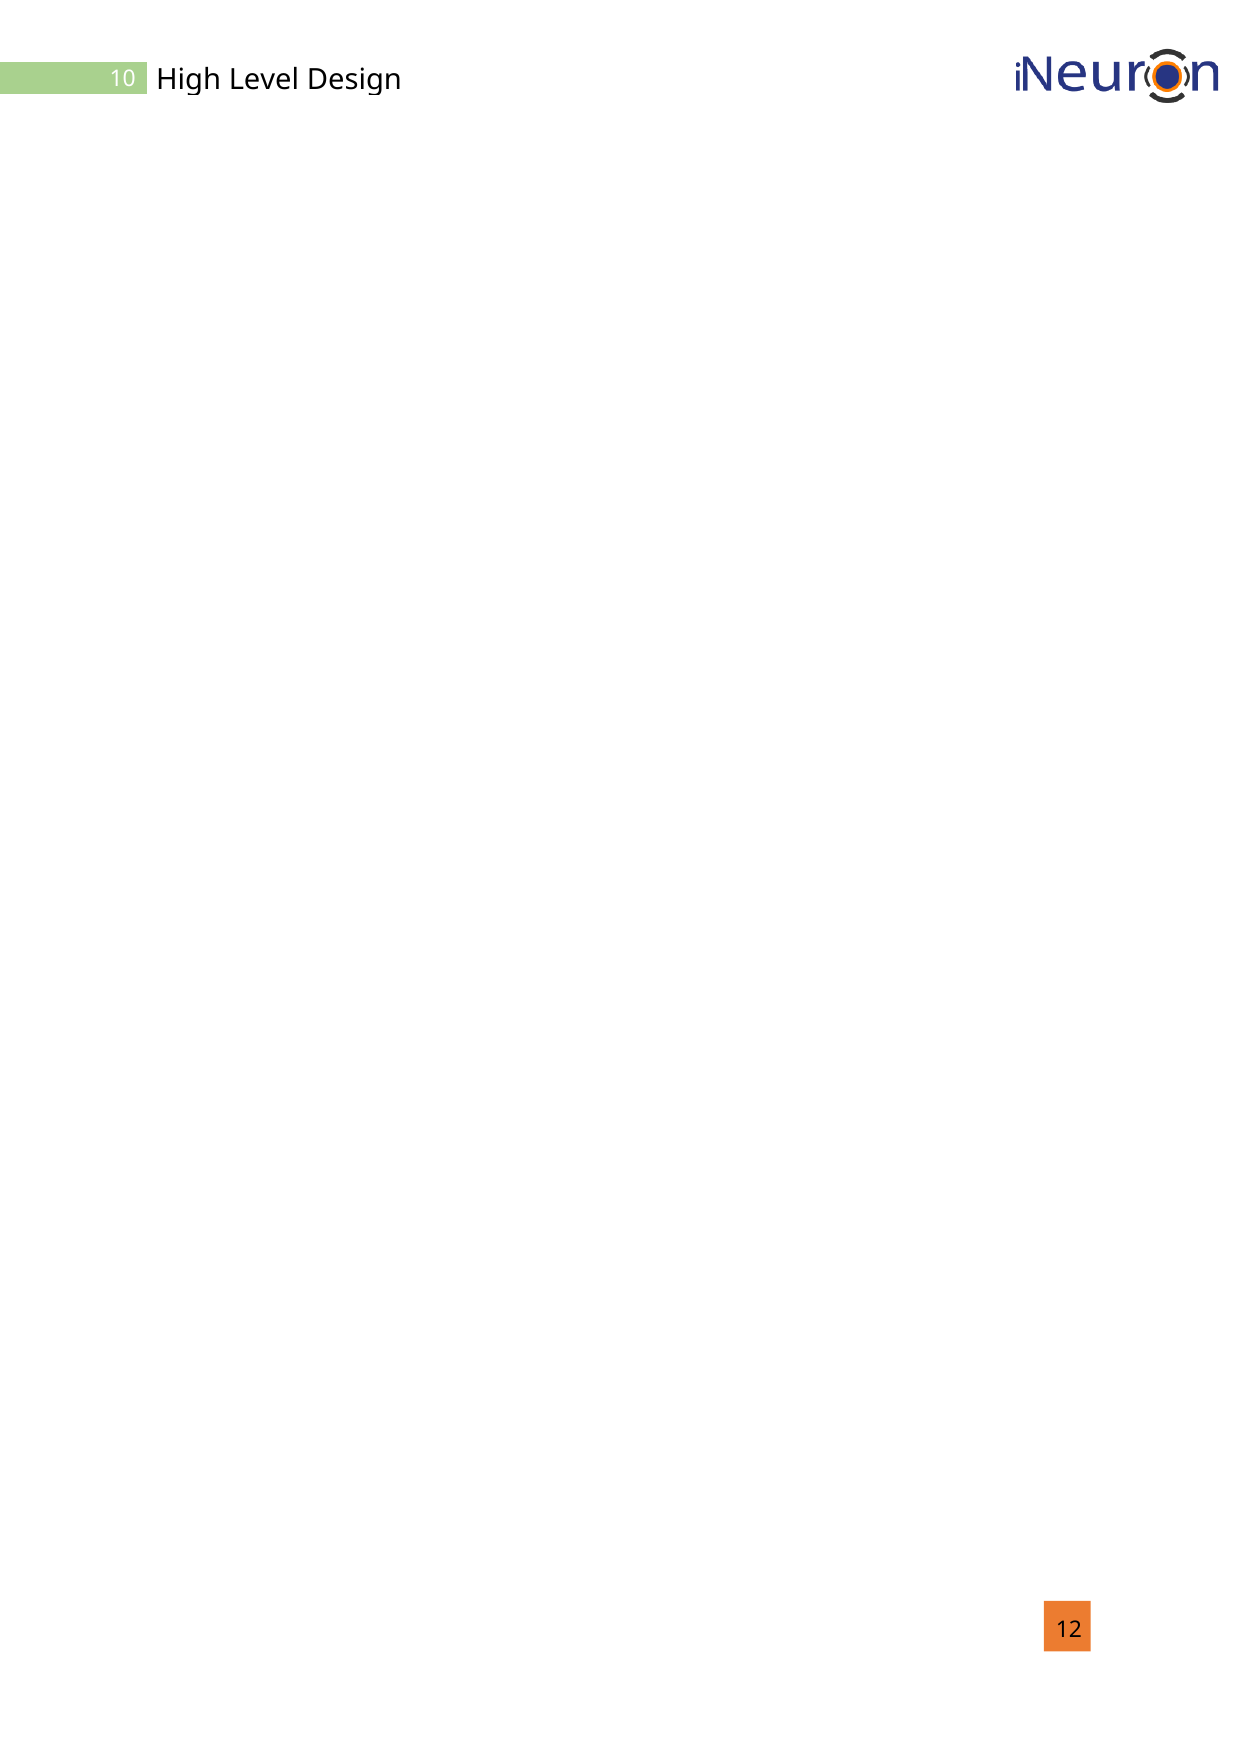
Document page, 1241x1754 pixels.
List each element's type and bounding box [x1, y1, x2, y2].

picture [1016, 48, 1219, 103]
